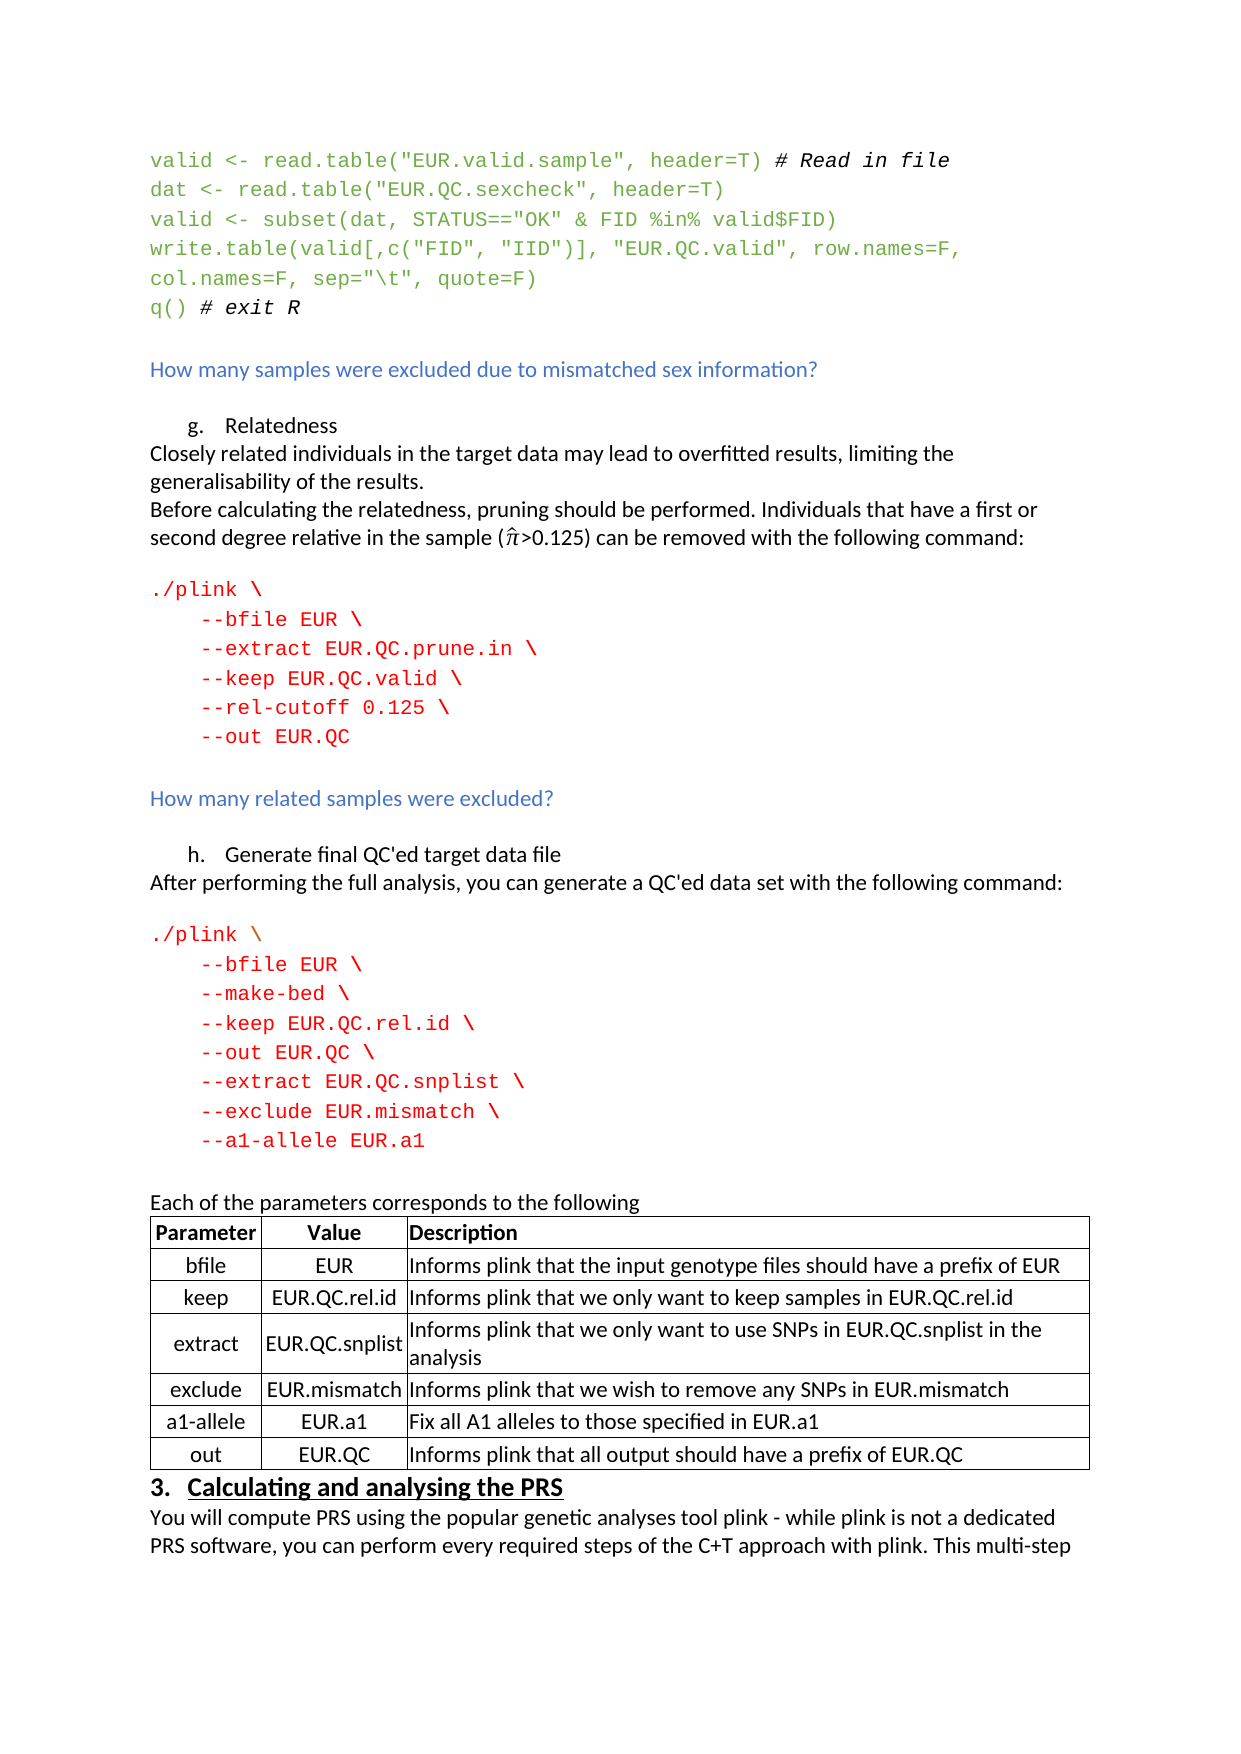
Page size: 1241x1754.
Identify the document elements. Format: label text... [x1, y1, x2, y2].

text --bfile EUR \ [150, 953, 1090, 977]
table_cell EUR [262, 1249, 407, 1280]
text --rel-cutoff 0.125 \ [150, 697, 1090, 721]
text Closely related individuals in the target data may lead to overfitted results, limiting the generalisability of the results. [150, 439, 1090, 495]
table_cell out [151, 1438, 261, 1469]
text q() # exit R [150, 297, 1090, 321]
text After performing the full analysis, you can generate a QC'ed data set with the following command: [150, 868, 1090, 896]
text --a1-allele EUR.a1 [150, 1130, 1090, 1154]
list Relatedness [187, 411, 1090, 439]
text Before calculating the relatedness, pruning should be performed. Individuals that have a first or second degree relative in the sample (>0.125) can be removed with the following command: [150, 495, 1090, 551]
text --bfile EUR \ [150, 608, 1090, 632]
table_cell EUR.QC.snplist [262, 1314, 407, 1373]
table_cell Informs plink that we wish to remove any SNPs in EUR.mismatch [408, 1374, 1089, 1405]
text --make-bed \ [150, 983, 1090, 1007]
table_cell bfile [151, 1249, 261, 1280]
table_header Description [408, 1217, 1089, 1248]
table_cell extract [151, 1314, 261, 1373]
table_cell Informs plink that we only want to keep samples in EUR.QC.rel.id [408, 1281, 1089, 1312]
text How many related samples were excluded? [150, 784, 1090, 812]
table_cell EUR.a1 [262, 1406, 407, 1437]
table_header Parameter [151, 1217, 261, 1248]
table_cell Informs plink that the input genotype files should have a prefix of EUR [408, 1249, 1089, 1280]
text valid <- subset(dat, STATUS=="OK" & FID %in% valid$FID) [150, 209, 1090, 233]
text Each of the parameters corresponds to the following [150, 1188, 1090, 1216]
text --exclude EUR.mismatch \ [150, 1101, 1090, 1124]
table_cell EUR.QC.rel.id [262, 1281, 407, 1312]
table_cell a1-allele [151, 1406, 261, 1437]
list Calculating and analysing the PRS [150, 1470, 1090, 1503]
table_cell Fix all A1 alleles to those specified in EUR.a1 [408, 1406, 1089, 1437]
text valid <- read.table("EUR.valid.sample", header=T) # Read in file [150, 150, 1090, 174]
text ./plink \ [150, 924, 1090, 948]
table_cell Informs plink that all output should have a prefix of EUR.QC [408, 1438, 1089, 1469]
text --extract EUR.QC.snplist \ [150, 1071, 1090, 1095]
table_cell exclude [151, 1374, 261, 1405]
text How many samples were excluded due to mismatched sex information? [150, 355, 1090, 383]
table_cell EUR.mismatch [262, 1374, 407, 1405]
text dat <- read.table("EUR.QC.sexcheck", header=T) [150, 179, 1090, 203]
table_header Value [262, 1217, 407, 1248]
text --keep EUR.QC.valid \ [150, 667, 1090, 691]
text write.table(valid[,c("FID", "IID")], "EUR.QC.valid", row.names=F, col.names=F, sep="\t", quote=F) [150, 238, 1090, 292]
table_cell Informs plink that we only want to use SNPs in EUR.QC.snplist in the analysis [408, 1314, 1089, 1373]
text --keep EUR.QC.rel.id \ [150, 1012, 1090, 1036]
text ./plink \ [150, 579, 1090, 603]
table_cell keep [151, 1281, 261, 1312]
list Generate final QC'ed target data file [187, 840, 1090, 868]
text --extract EUR.QC.prune.in \ [150, 638, 1090, 662]
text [150, 1503, 1090, 1559]
table_cell EUR.QC [262, 1438, 407, 1469]
text --out EUR.QC \ [150, 1042, 1090, 1066]
text --out EUR.QC [150, 726, 1090, 750]
